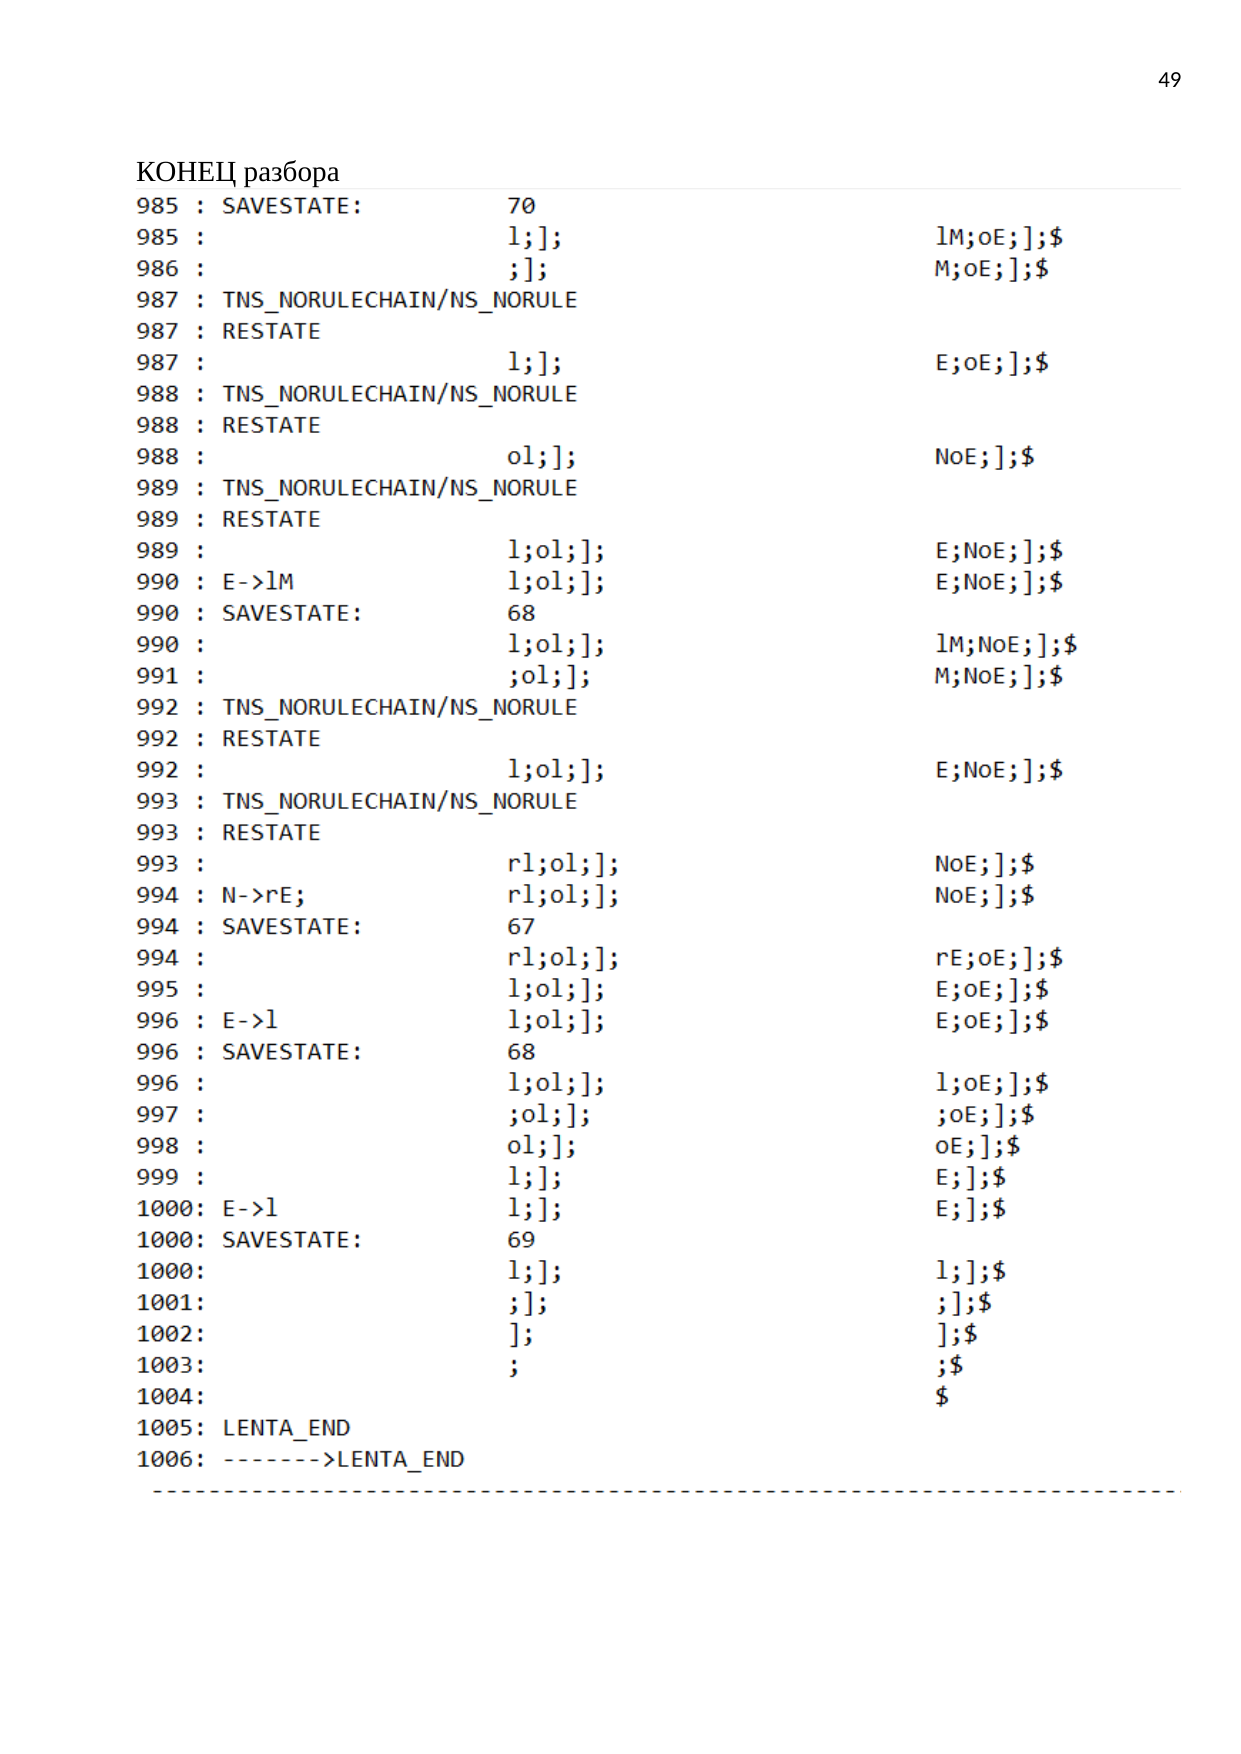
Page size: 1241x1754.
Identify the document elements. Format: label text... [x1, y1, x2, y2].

picture [135, 188, 1182, 1494]
text КОНЕЦ разбора [136, 154, 1181, 188]
